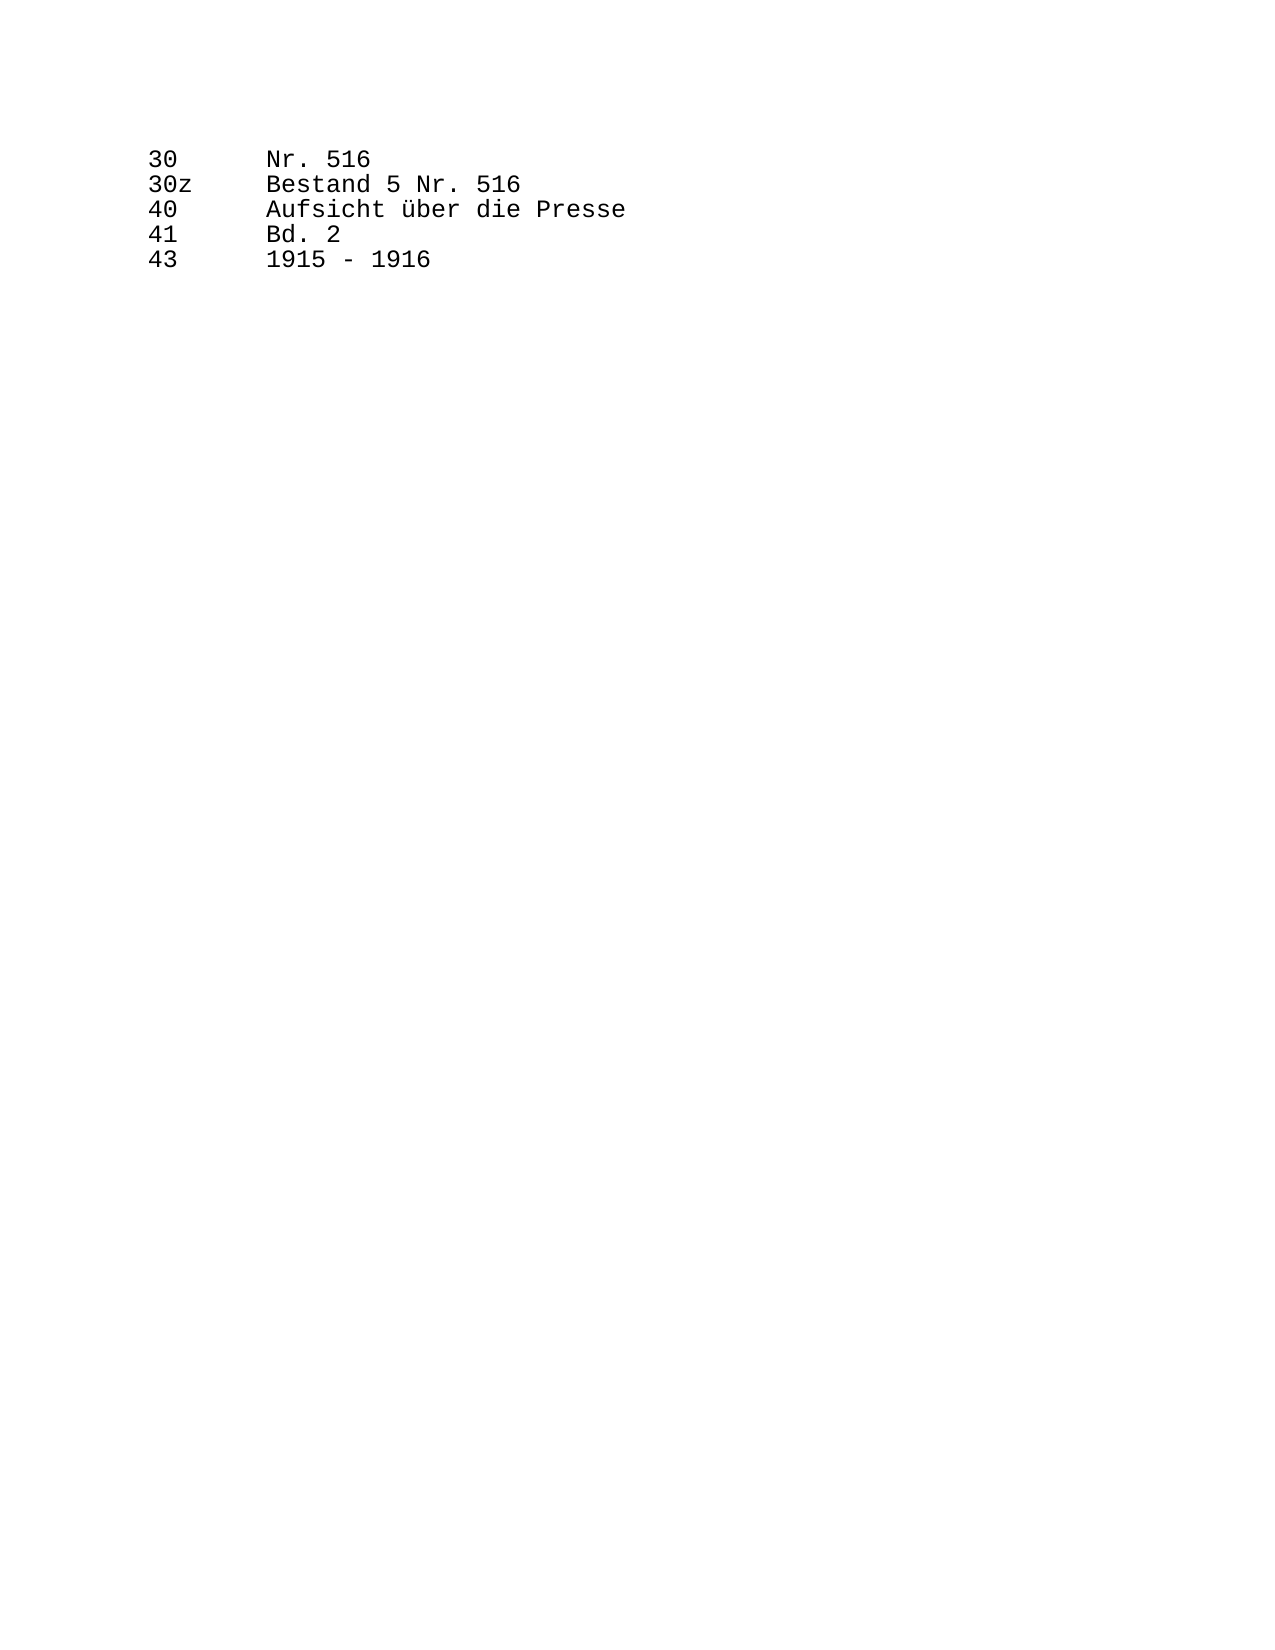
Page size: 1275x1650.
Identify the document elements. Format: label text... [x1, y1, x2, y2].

text 43 1915 - 1916 [148, 248, 1127, 273]
text 30 Nr. 516 [148, 148, 1127, 173]
text 30z Bestand 5 Nr. 516 [148, 173, 1127, 198]
text 41 Bd. 2 [148, 223, 1127, 248]
text 40 s[Aufsicht über die s[Presse]s]s [148, 198, 1127, 223]
